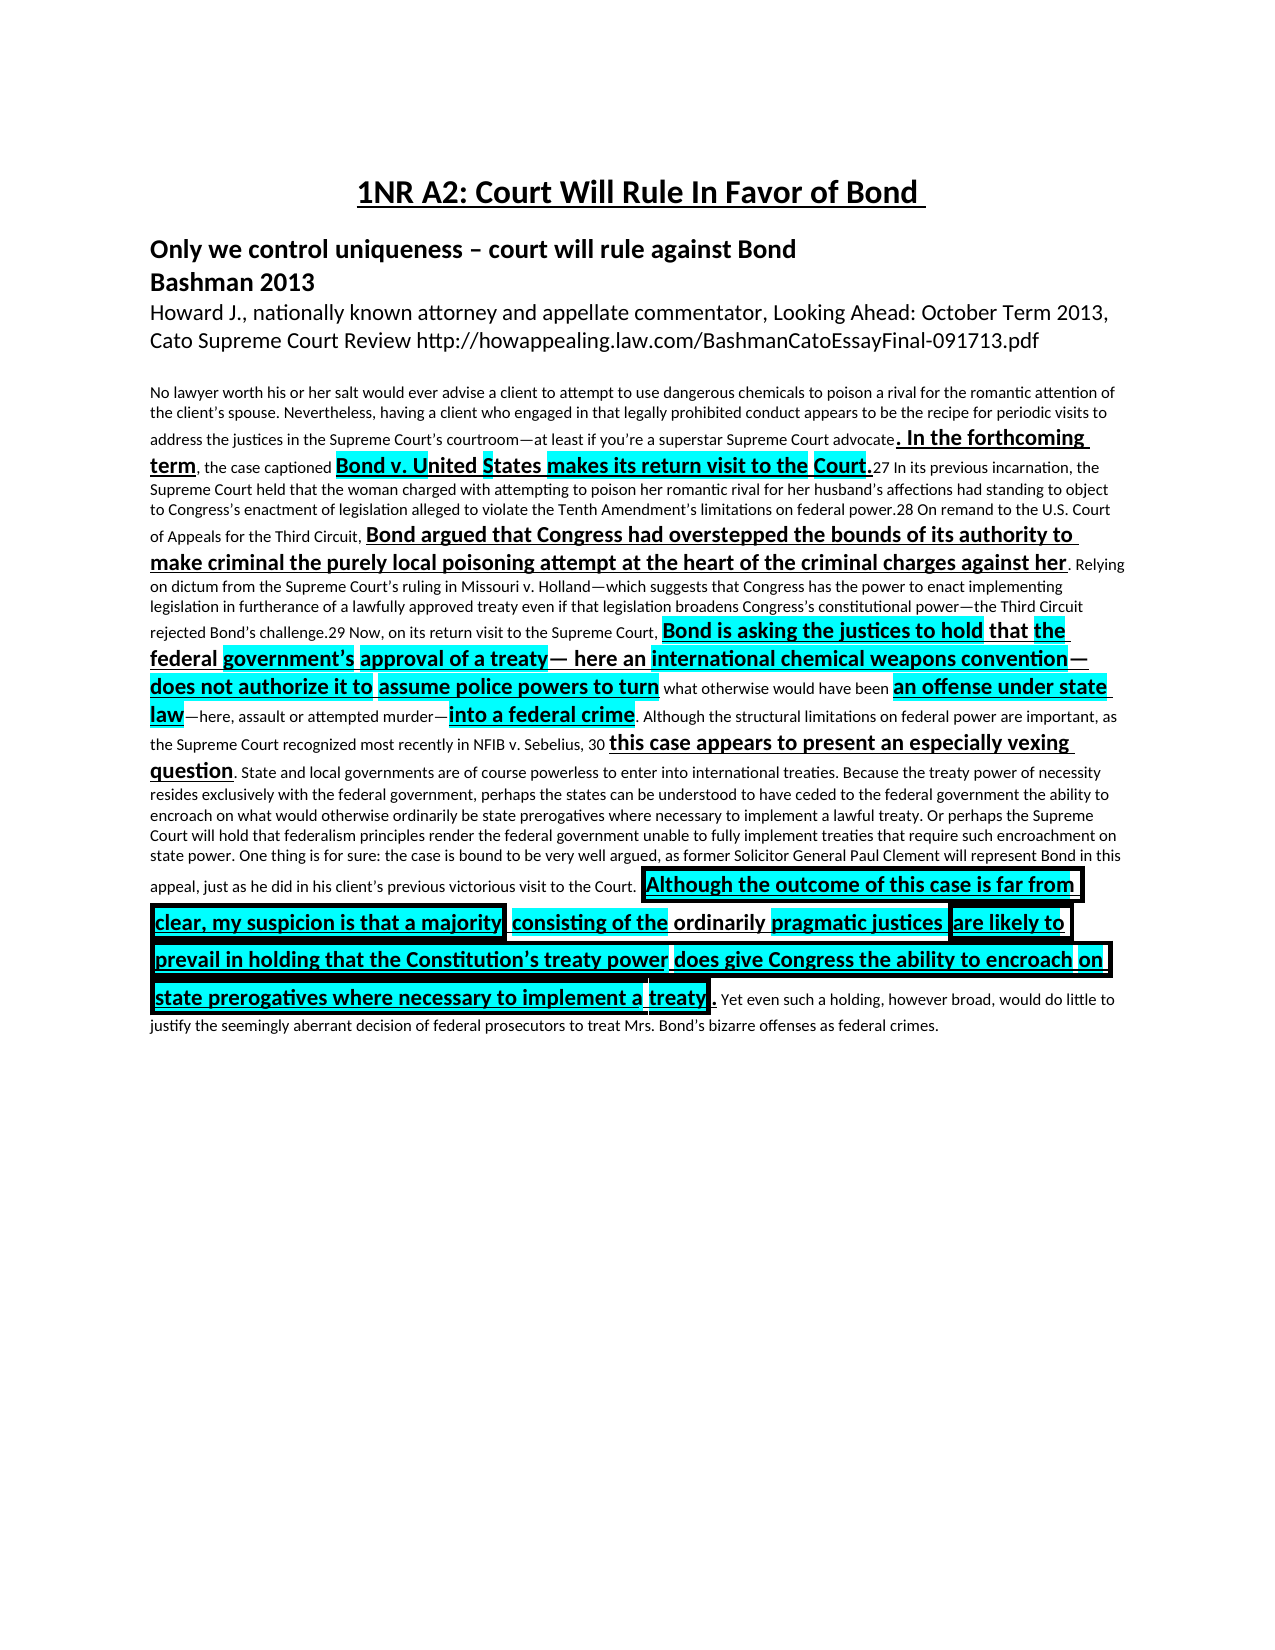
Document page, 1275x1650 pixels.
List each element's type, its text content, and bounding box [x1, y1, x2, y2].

text Howard J., nationally known attorney and appellate commentator, Looking Ahead: October Term 2013, Cato Supreme Court Review http://howappealing.law.com/BashmanCatoEssayFinal-091713.pdf [150, 298, 1125, 354]
text No lawyer worth his or her salt would ever advise a client to attempt to use dangerous chemicals to poison a rival for the romantic attention of the client’s spouse. Nevertheless, having a client who engaged in that legally prohibited conduct appears to be the recipe for periodic visits to address the justices in the Supreme Court’s courtroom—at least if you’re a superstar Supreme Court advocate. In the forthcoming term, the case captioned Bond v. United States makes its return visit to the Court.27 In its previous incarnation, the Supreme Court held that the woman charged with attempting to poison her romantic rival for her husband’s affections had standing to object to Congress’s enactment of legislation alleged to violate the Tenth Amendment’s limitations on federal power.28 On remand to the U.S. Court of Appeals for the Third Circuit, Bond argued that Congress had overstepped the bounds of its authority to make criminal the purely local poisoning attempt at the heart of the criminal charges against her. Relying on dictum from the Supreme Court’s ruling in Missouri v. Holland—which suggests that Congress has the power to enact implementing legislation in furtherance of a lawfully approved treaty even if that legislation broadens Congress’s constitutional power—the Third Circuit rejected Bond’s challenge.29 Now, on its return visit to the Supreme Court, Bond is asking the justices to hold that the federal government’s approval of a treaty— here an international chemical weapons convention—does not authorize it to assume police powers to turn what otherwise would have been an offense under state law—here, assault or attempted murder—into a federal crime. Although the structural limitations on federal power are important, as the Supreme Court recognized most recently in NFIB v. Sebelius, 30 this case appears to present an especially vexing question. State and local governments are of course powerless to enter into international treaties. Because the treaty power of necessity resides exclusively with the federal government, perhaps the states can be understood to have ceded to the federal government the ability to encroach on what would otherwise ordinarily be state prerogatives where necessary to implement a lawful treaty. Or perhaps the Supreme Court will hold that federalism principles render the federal government unable to fully implement treaties that require such encroachment on state power. One thing is for sure: the case is bound to be very well argued, as former Solicitor General Paul Clement will represent Bond in this appeal, just as he did in his client’s previous victorious visit to the Court. Although the outcome of this case is far from clear, my suspicion is that a majority consisting of the ordinarily pragmatic justices are likely to prevail in holding that the Constitution’s treaty power does give Congress the ability to encroach on state prerogatives where necessary to implement a treaty. Yet even such a holding, however broad, would do little to justify the seemingly aberrant decision of federal prosecutors to treat Mrs. Bond’s bizarre offenses as federal crimes. [150, 382, 1125, 1036]
subtitle Only we control uniqueness – court will rule against Bond [150, 232, 1125, 265]
text Bashman 2013 [150, 265, 1125, 298]
subtitle 1NR A2: Court Will Rule In Favor of Bond [150, 171, 1125, 212]
